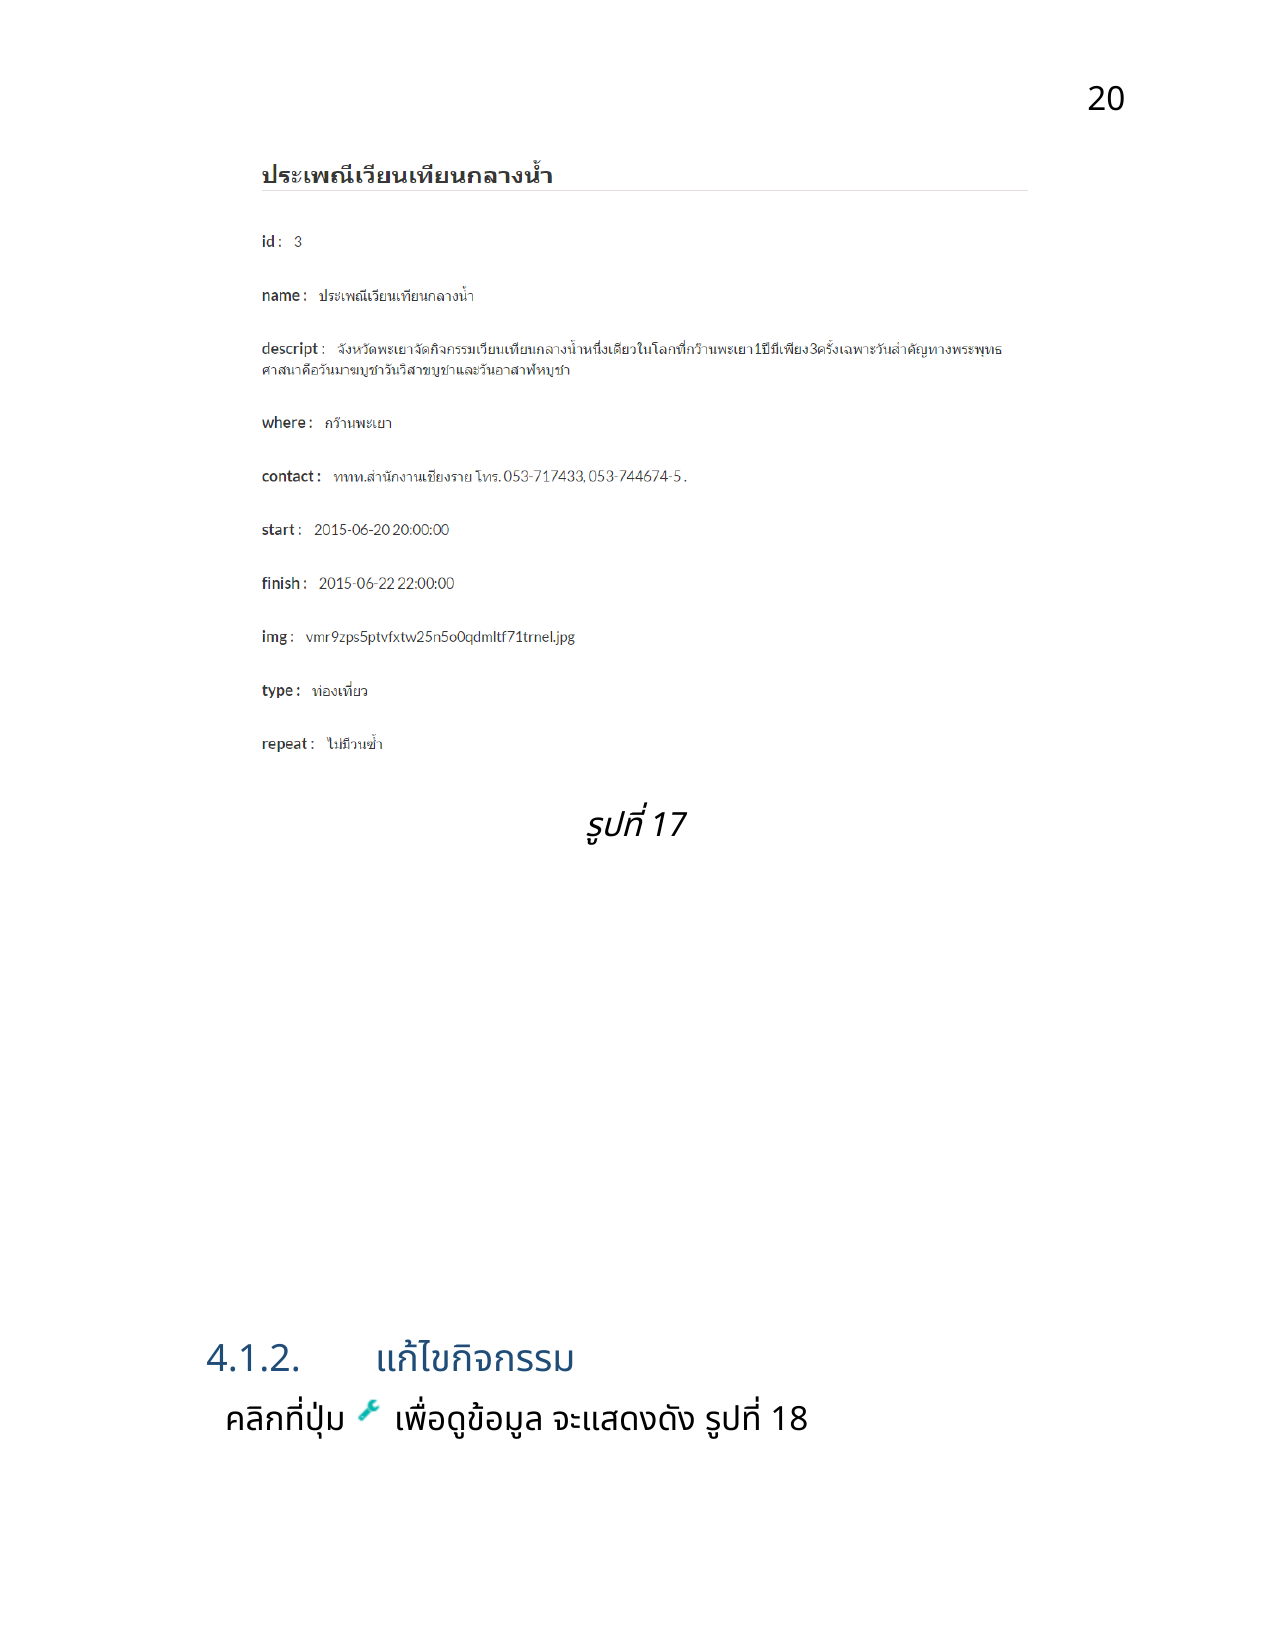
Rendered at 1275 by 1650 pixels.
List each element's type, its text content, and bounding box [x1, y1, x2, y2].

picture [225, 149, 1034, 781]
text คลิกที่ปุ่ม เพื่อดูข้อมูล จะแสดงดัง รูปที่ 18 [225, 1393, 1125, 1445]
text รูปที่ 17 [150, 801, 1125, 851]
subtitle แก้ไขกิจกรรม [206, 1331, 1125, 1388]
picture [354, 1392, 386, 1431]
